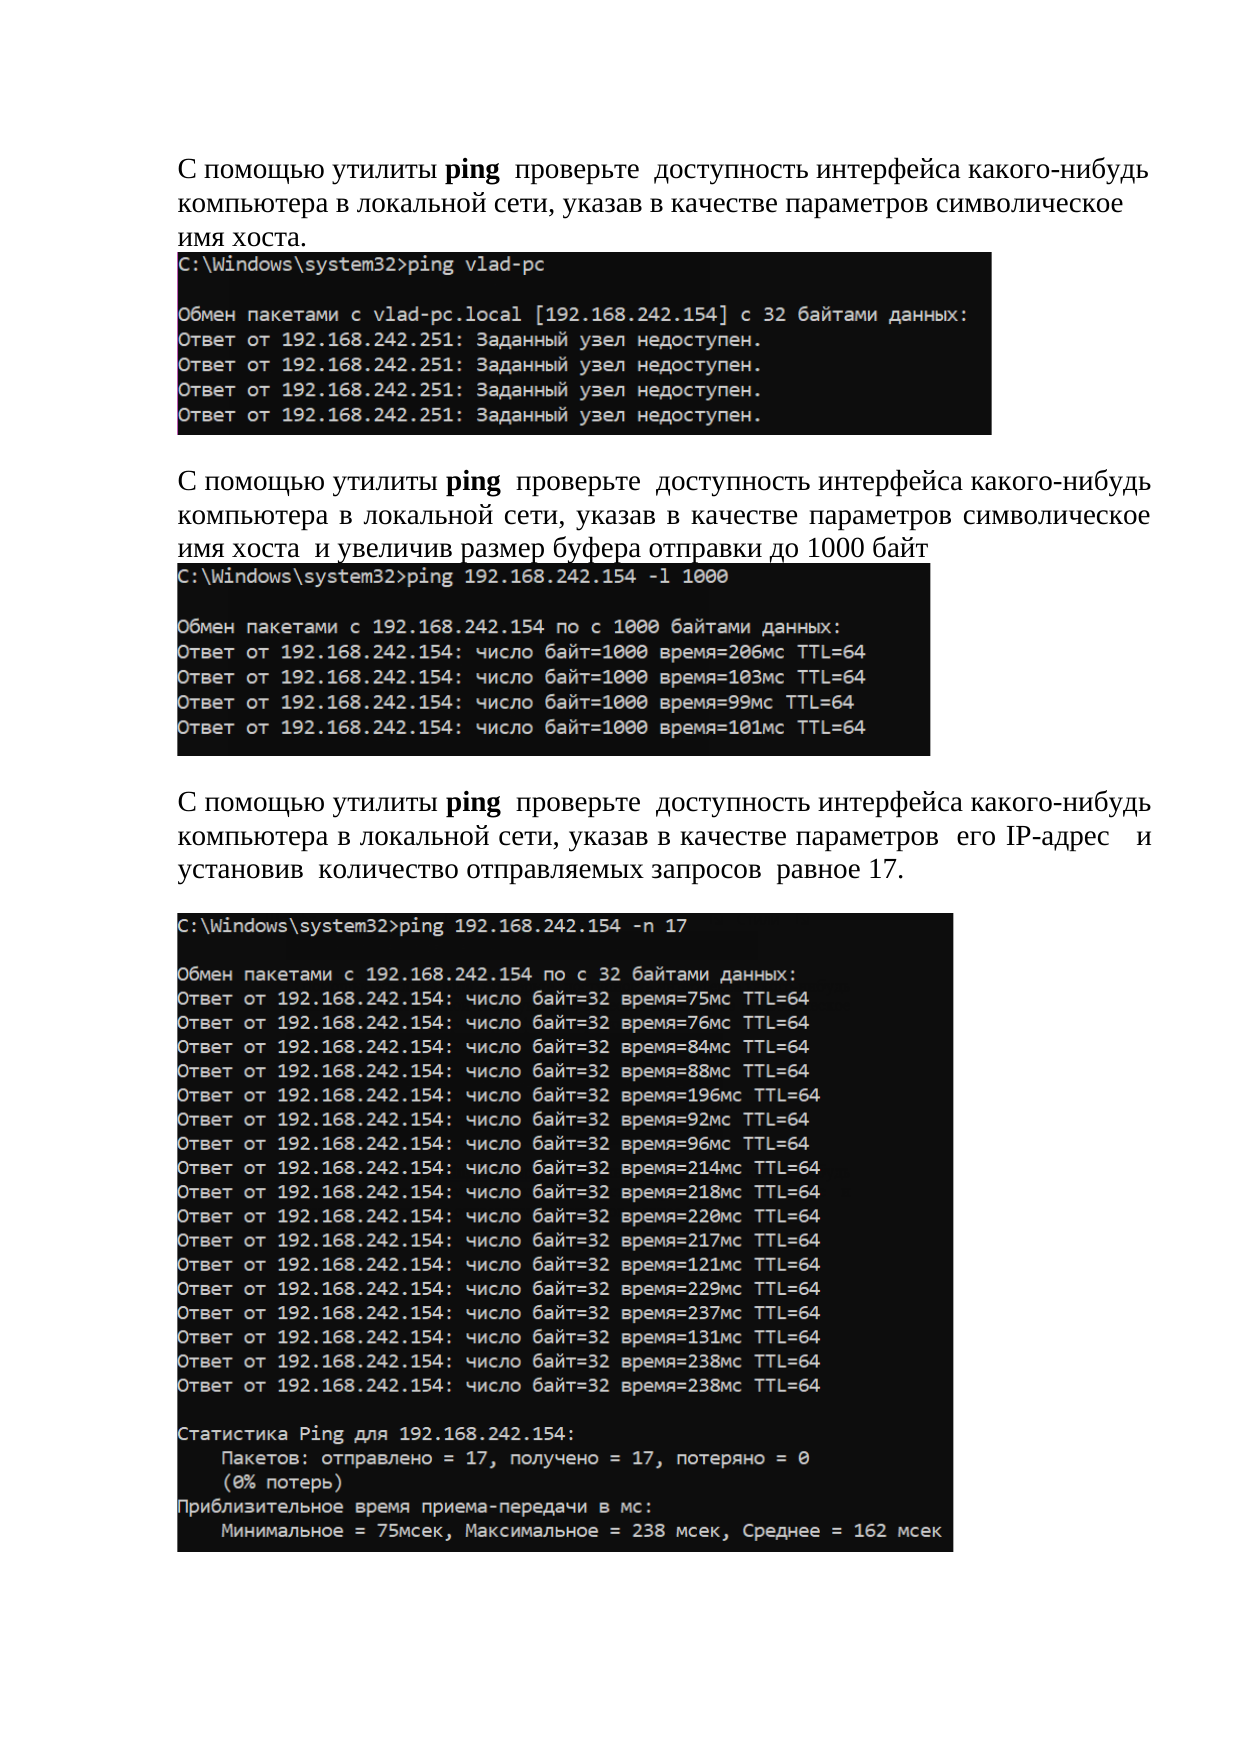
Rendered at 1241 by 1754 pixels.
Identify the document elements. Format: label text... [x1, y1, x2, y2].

picture [177, 913, 954, 1552]
text С помощью утилиты ping проверьте доступность интерфейса какого-нибудь компьютера в локальной сети, указав в качестве параметров символическое имя хоста и увеличив размер буфера отправки до 1000 байт [177, 463, 1152, 564]
text С помощью утилиты ping проверьте доступность интерфейса какого-нибудь компьютера в локальной сети, указав в качестве параметров его IP-адрес и установив количество отправляемых запросов равное 17. [177, 784, 1152, 885]
picture [177, 252, 992, 435]
text С помощью утилиты ping проверьте доступность интерфейса какого-нибудь компьютера в локальной сети, указав в качестве параметров символическое имя хоста. [177, 152, 1152, 252]
picture [177, 563, 931, 756]
